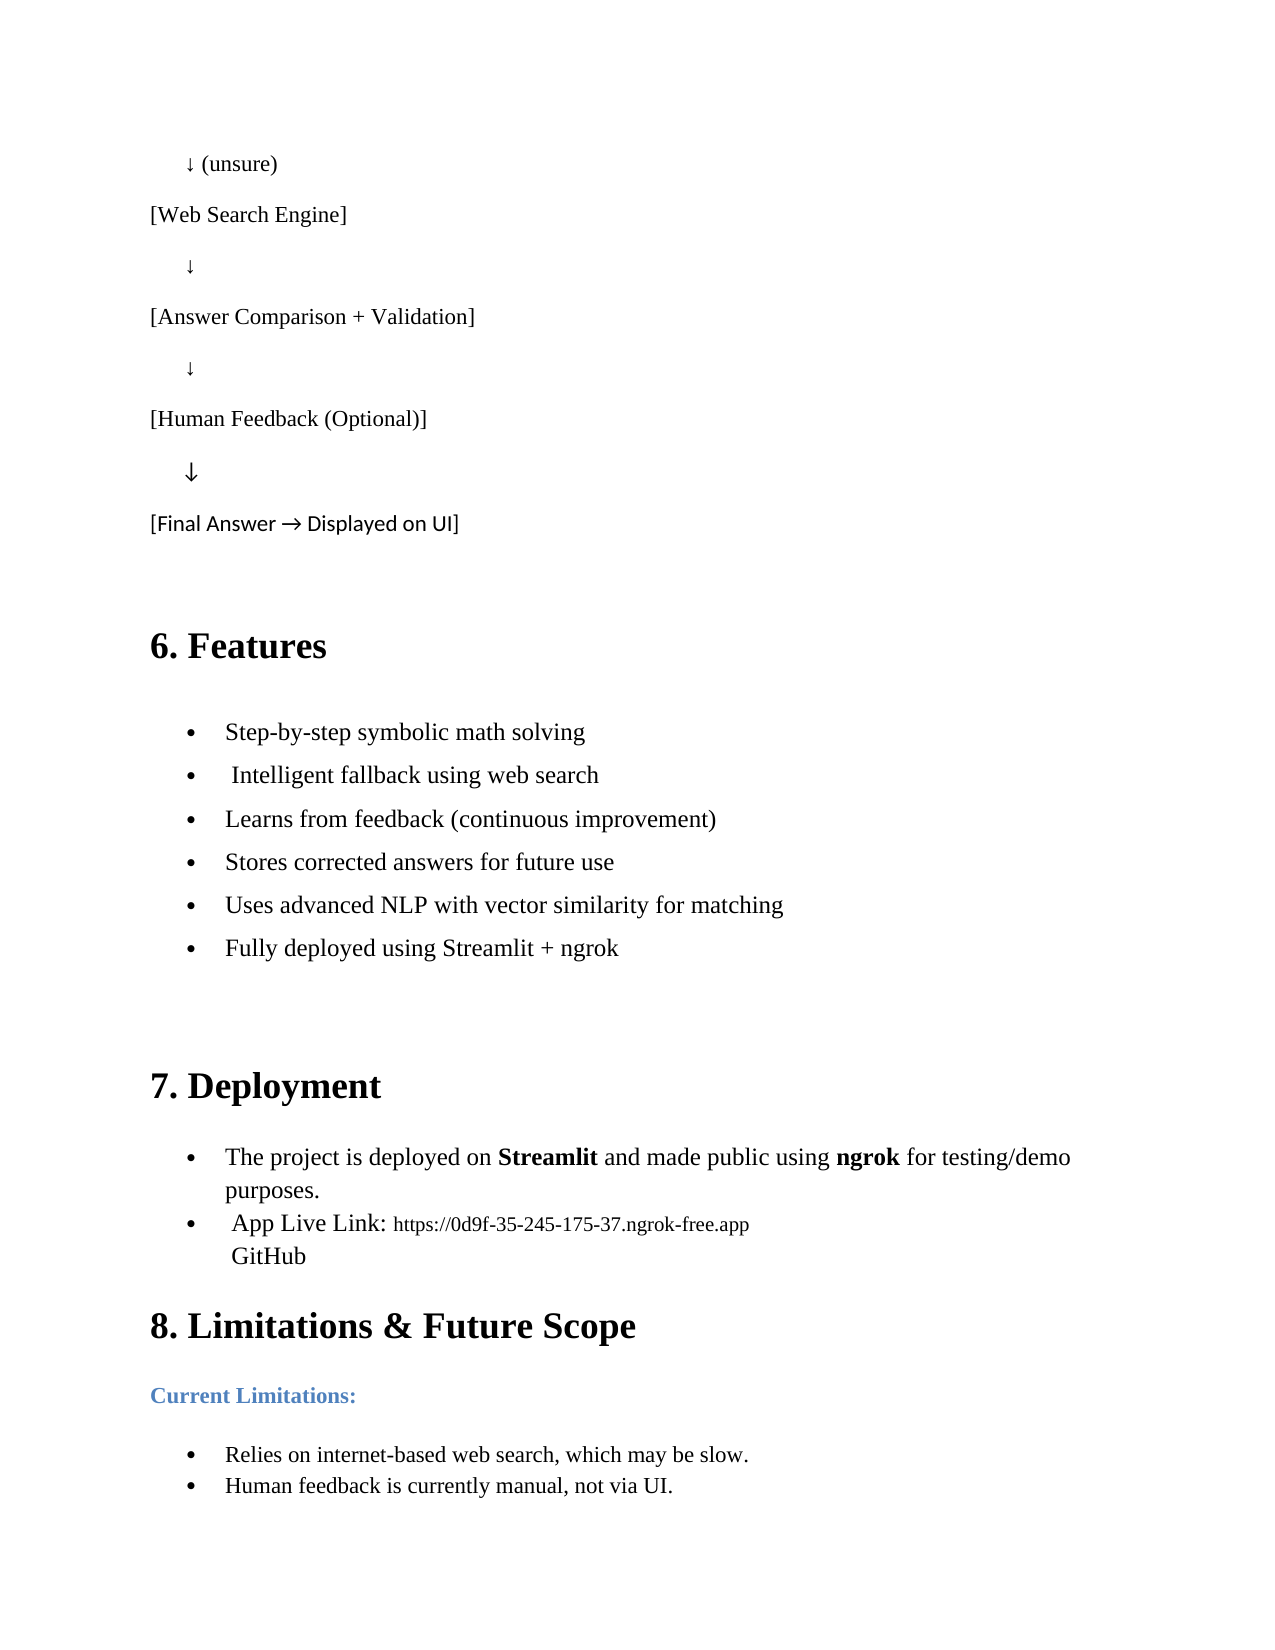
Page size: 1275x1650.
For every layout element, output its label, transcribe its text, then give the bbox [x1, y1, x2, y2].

text [Answer Comparison + Validation] [150, 303, 1125, 329]
list Intelligent fallback using web search [187, 761, 1125, 789]
list Relies on internet-based web search, which may be slow. [187, 1441, 1125, 1468]
text [Final Answer → Displayed on UI] [150, 509, 1125, 537]
subtitle 8. Limitations & Future Scope [150, 1303, 1125, 1346]
text 6. Features [150, 624, 1125, 667]
list App Live Link: https://0d9f-35-245-175-37.ngrok-free.app GitHub [187, 1208, 1050, 1270]
text ↓ (unsure) [150, 150, 1125, 176]
text ↓ [150, 456, 1125, 484]
list Fully deployed using Streamlit + ngrok [187, 933, 1125, 962]
text [Web Search Engine] [150, 201, 1125, 227]
list Human feedback is currently manual, not via UI. [187, 1472, 1125, 1498]
text 7. Deployment [150, 1063, 1125, 1106]
list Step-by-step symbolic math solving [187, 717, 1125, 746]
list Learns from feedback (continuous improvement) [187, 804, 1125, 832]
list The project is deployed on Streamlit and made public using ngrok for testing/demo purposes. [187, 1142, 1125, 1204]
list Uses advanced NLP with vector similarity for matching [187, 890, 1125, 919]
list Stores corrected answers for future use [187, 847, 1125, 876]
text [Human Feedback (Optional)] [150, 405, 1125, 432]
subtitle Current Limitations: [150, 1382, 1125, 1408]
text ↓ [150, 354, 1125, 381]
text ↓ [150, 252, 1125, 278]
